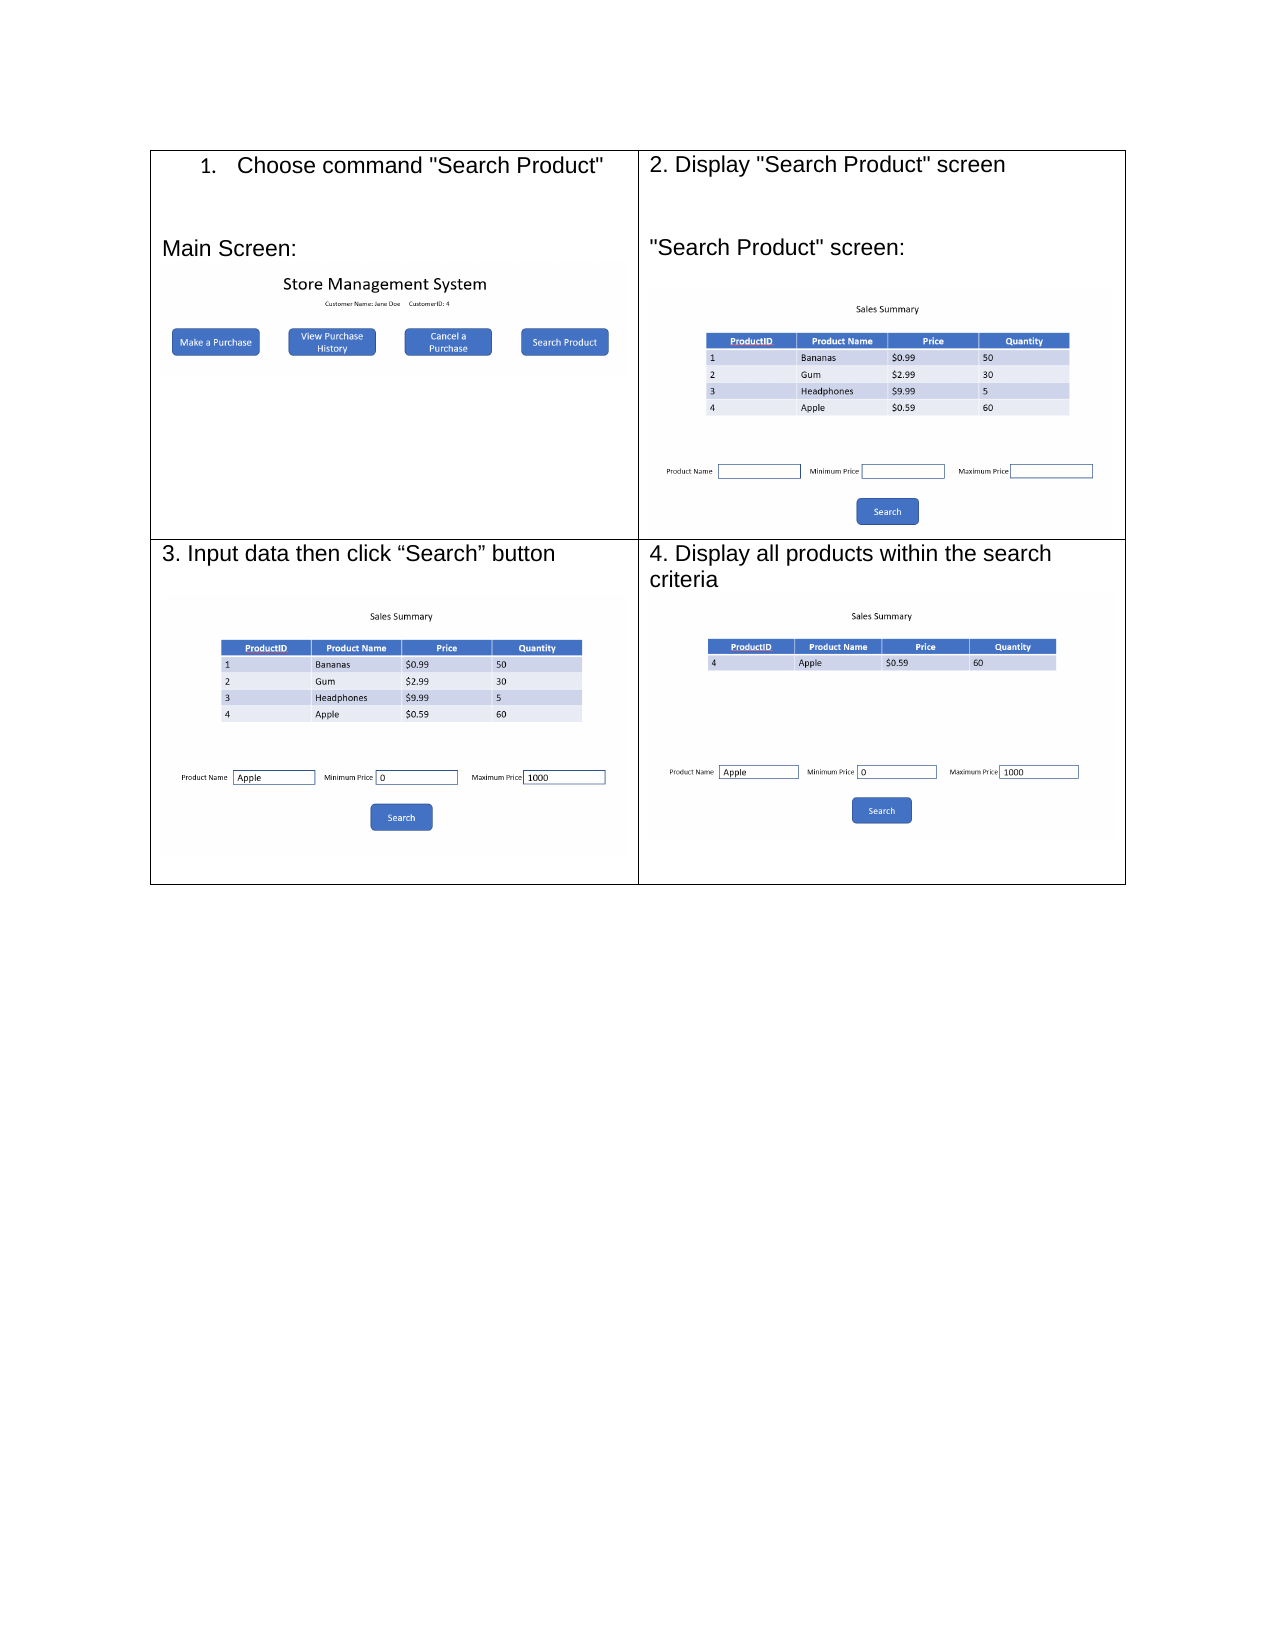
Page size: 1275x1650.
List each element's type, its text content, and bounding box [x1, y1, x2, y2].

table_cell 3. Input data then click “Search” button [151, 540, 638, 884]
picture [649, 287, 1115, 539]
table_cell 2. Display "Search Product" screen "Search Product" screen: [639, 151, 1125, 539]
table_cell 4. Display all products within the search criteria [639, 540, 1125, 884]
table_cell Choose command "Search Product" Main Screen: [151, 151, 638, 539]
picture [161, 594, 627, 857]
picture [649, 592, 1115, 841]
picture [161, 261, 627, 377]
